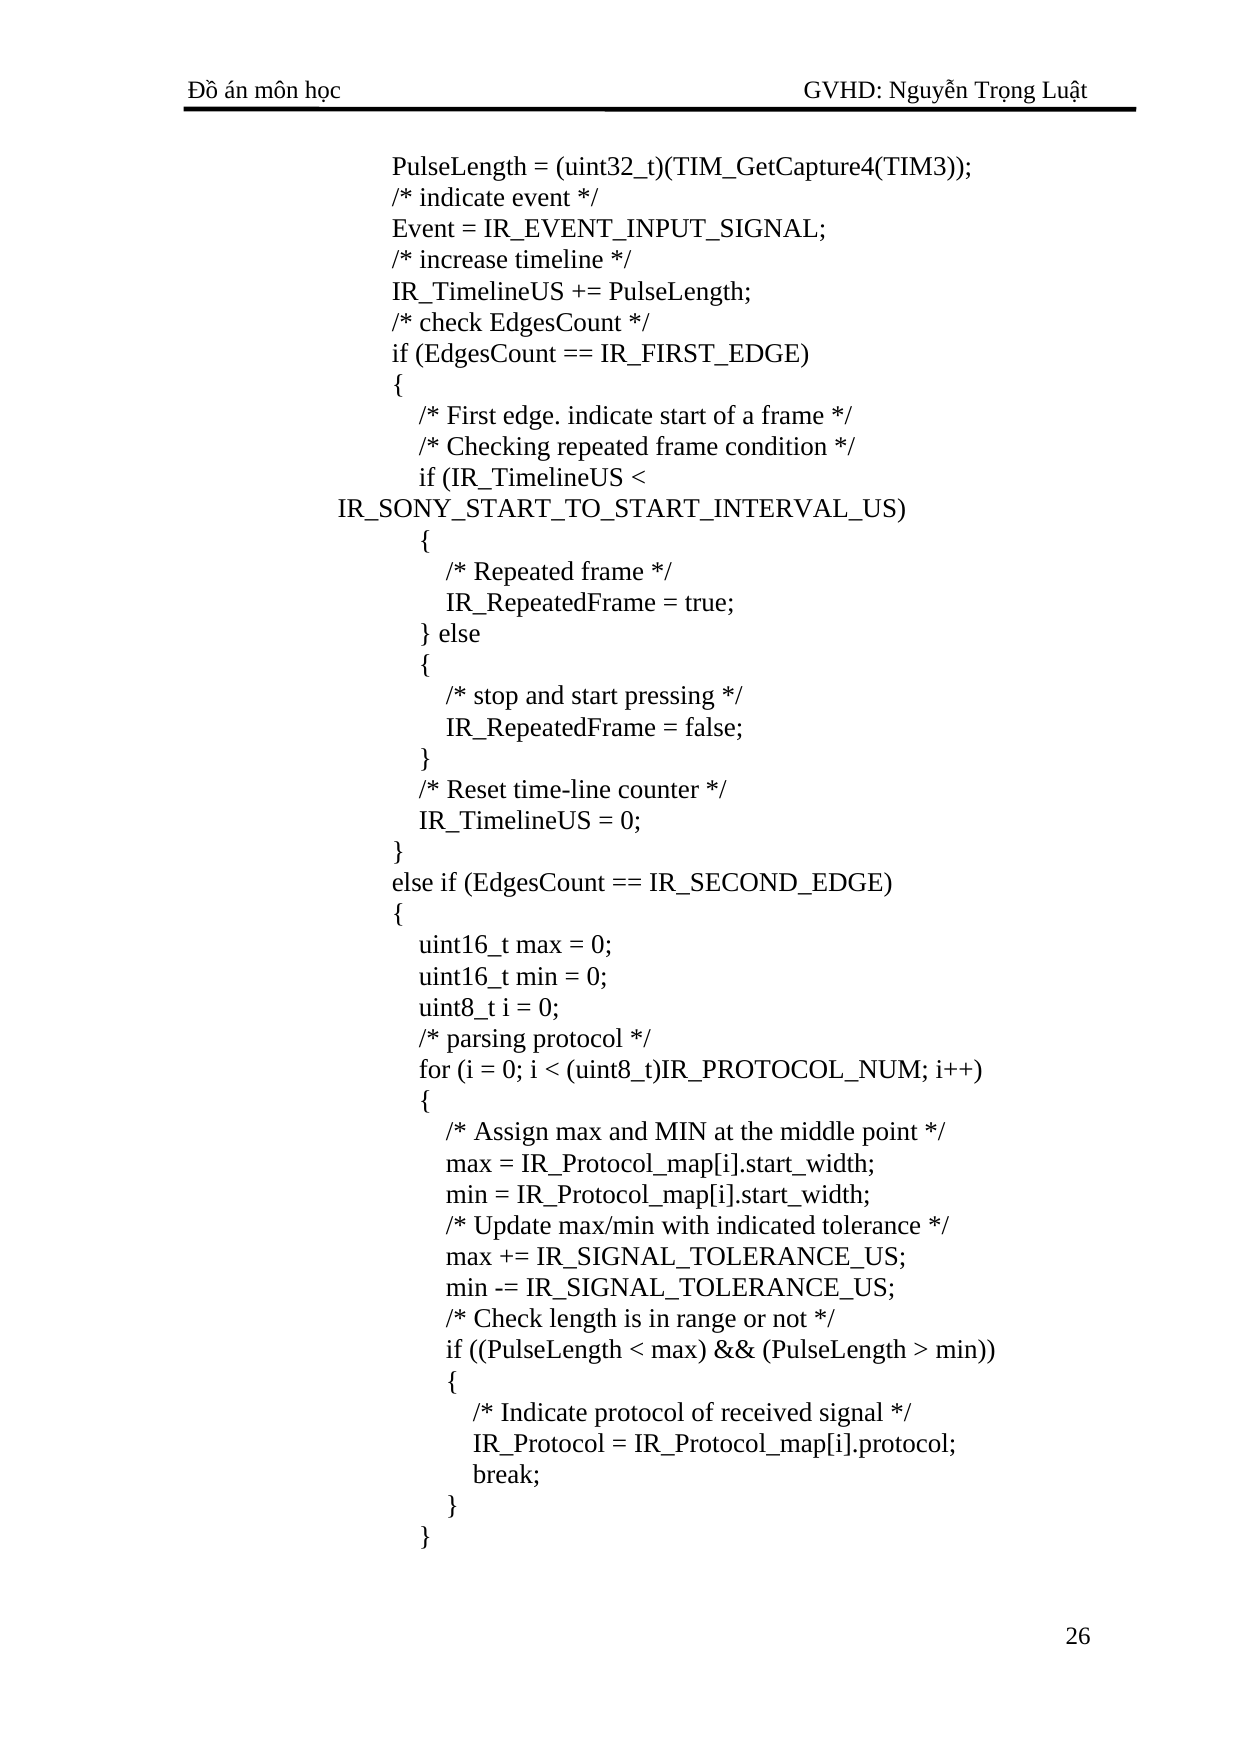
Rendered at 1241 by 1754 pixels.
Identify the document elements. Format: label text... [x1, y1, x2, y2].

list } else [337, 617, 1090, 648]
list { [337, 1365, 1090, 1396]
list max = IR_Protocol_map[i].start_width; [337, 1147, 1090, 1178]
list IR_RepeatedFrame = true; [337, 586, 1090, 617]
list /* parsing protocol */ [337, 1022, 1090, 1053]
list } [337, 835, 1090, 866]
list for (i = 0; i < (uint8_t)IR_PROTOCOL_NUM; i++) [337, 1053, 1090, 1084]
list if (EdgesCount == IR_FIRST_EDGE) [337, 337, 1090, 368]
list break; [337, 1458, 1090, 1489]
list Event = IR_EVENT_INPUT_SIGNAL; [337, 212, 1090, 243]
list /* stop and start pressing */ [337, 679, 1090, 711]
list { [337, 524, 1090, 555]
list IR_Protocol = IR_Protocol_map[i].protocol; [337, 1427, 1090, 1458]
list IR_TimelineUS = 0; [337, 804, 1090, 835]
list /* Check length is in range or not */ [337, 1302, 1090, 1333]
list /* indicate event */ [337, 181, 1090, 212]
list { [337, 368, 1090, 399]
list /* Checking repeated frame condition */ [337, 430, 1090, 461]
list /* Reset time-line counter */ [337, 773, 1090, 804]
list uint8_t i = 0; [337, 991, 1090, 1022]
list PulseLength = (uint32_t)(TIM_GetCapture4(TIM3)); [337, 150, 1090, 181]
list /* Repeated frame */ [337, 555, 1090, 586]
list IR_RepeatedFrame = false; [337, 711, 1090, 742]
list { [337, 648, 1090, 679]
list /* Indicate protocol of received signal */ [337, 1396, 1090, 1427]
list /* Assign max and MIN at the middle point */ [337, 1116, 1090, 1147]
list max += IR_SIGNAL_TOLERANCE_US; [337, 1240, 1090, 1271]
list } [337, 1520, 1090, 1552]
list min -= IR_SIGNAL_TOLERANCE_US; [337, 1271, 1090, 1302]
list if ((PulseLength < max) && (PulseLength > min)) [337, 1333, 1090, 1365]
list if (IR_TimelineUS < IR_SONY_START_TO_START_INTERVAL_US) [337, 461, 1090, 524]
list uint16_t min = 0; [337, 960, 1090, 991]
list } [337, 1489, 1090, 1520]
list else if (EdgesCount == IR_SECOND_EDGE) [337, 866, 1090, 897]
list } [337, 742, 1090, 773]
list min = IR_Protocol_map[i].start_width; [337, 1178, 1090, 1209]
list { [337, 1084, 1090, 1116]
list /* Update max/min with indicated tolerance */ [337, 1209, 1090, 1240]
list uint16_t max = 0; [337, 929, 1090, 960]
list { [337, 897, 1090, 929]
list /* increase timeline */ [337, 243, 1090, 274]
list /* check EdgesCount */ [337, 306, 1090, 337]
list /* First edge. indicate start of a frame */ [337, 399, 1090, 430]
list IR_TimelineUS += PulseLength; [337, 274, 1090, 306]
